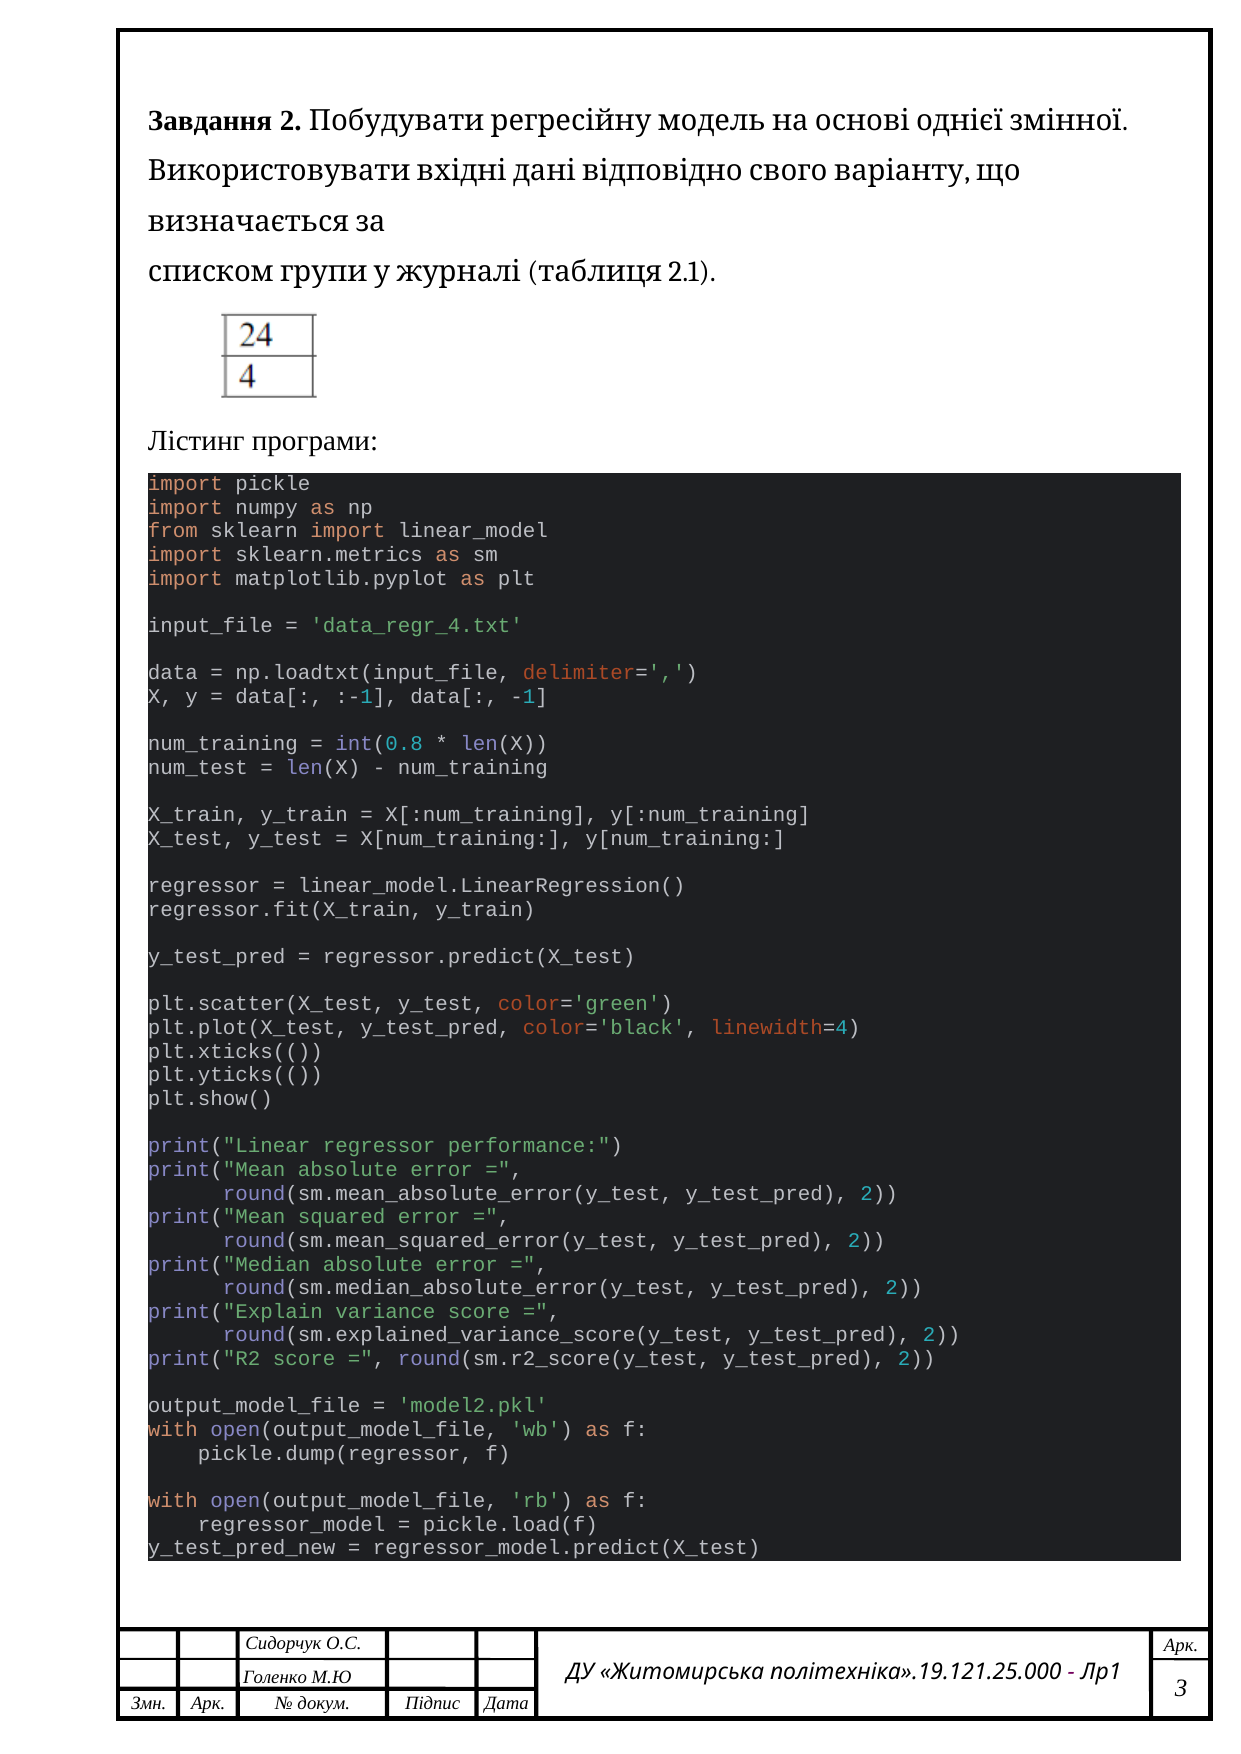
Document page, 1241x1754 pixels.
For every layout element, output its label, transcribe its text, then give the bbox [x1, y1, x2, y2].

picture [221, 305, 317, 409]
text Використовувати вхідні дані відповідно свого варіанту, що визначається за [148, 154, 1181, 238]
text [148, 473, 1181, 1561]
text Лістинг програми: [148, 423, 1181, 456]
text списком групи у журналі (таблиця 2.1). [148, 255, 1181, 289]
text Завдання 2. Побудувати регресійну модель на основі однієї змінної. [148, 103, 1181, 137]
